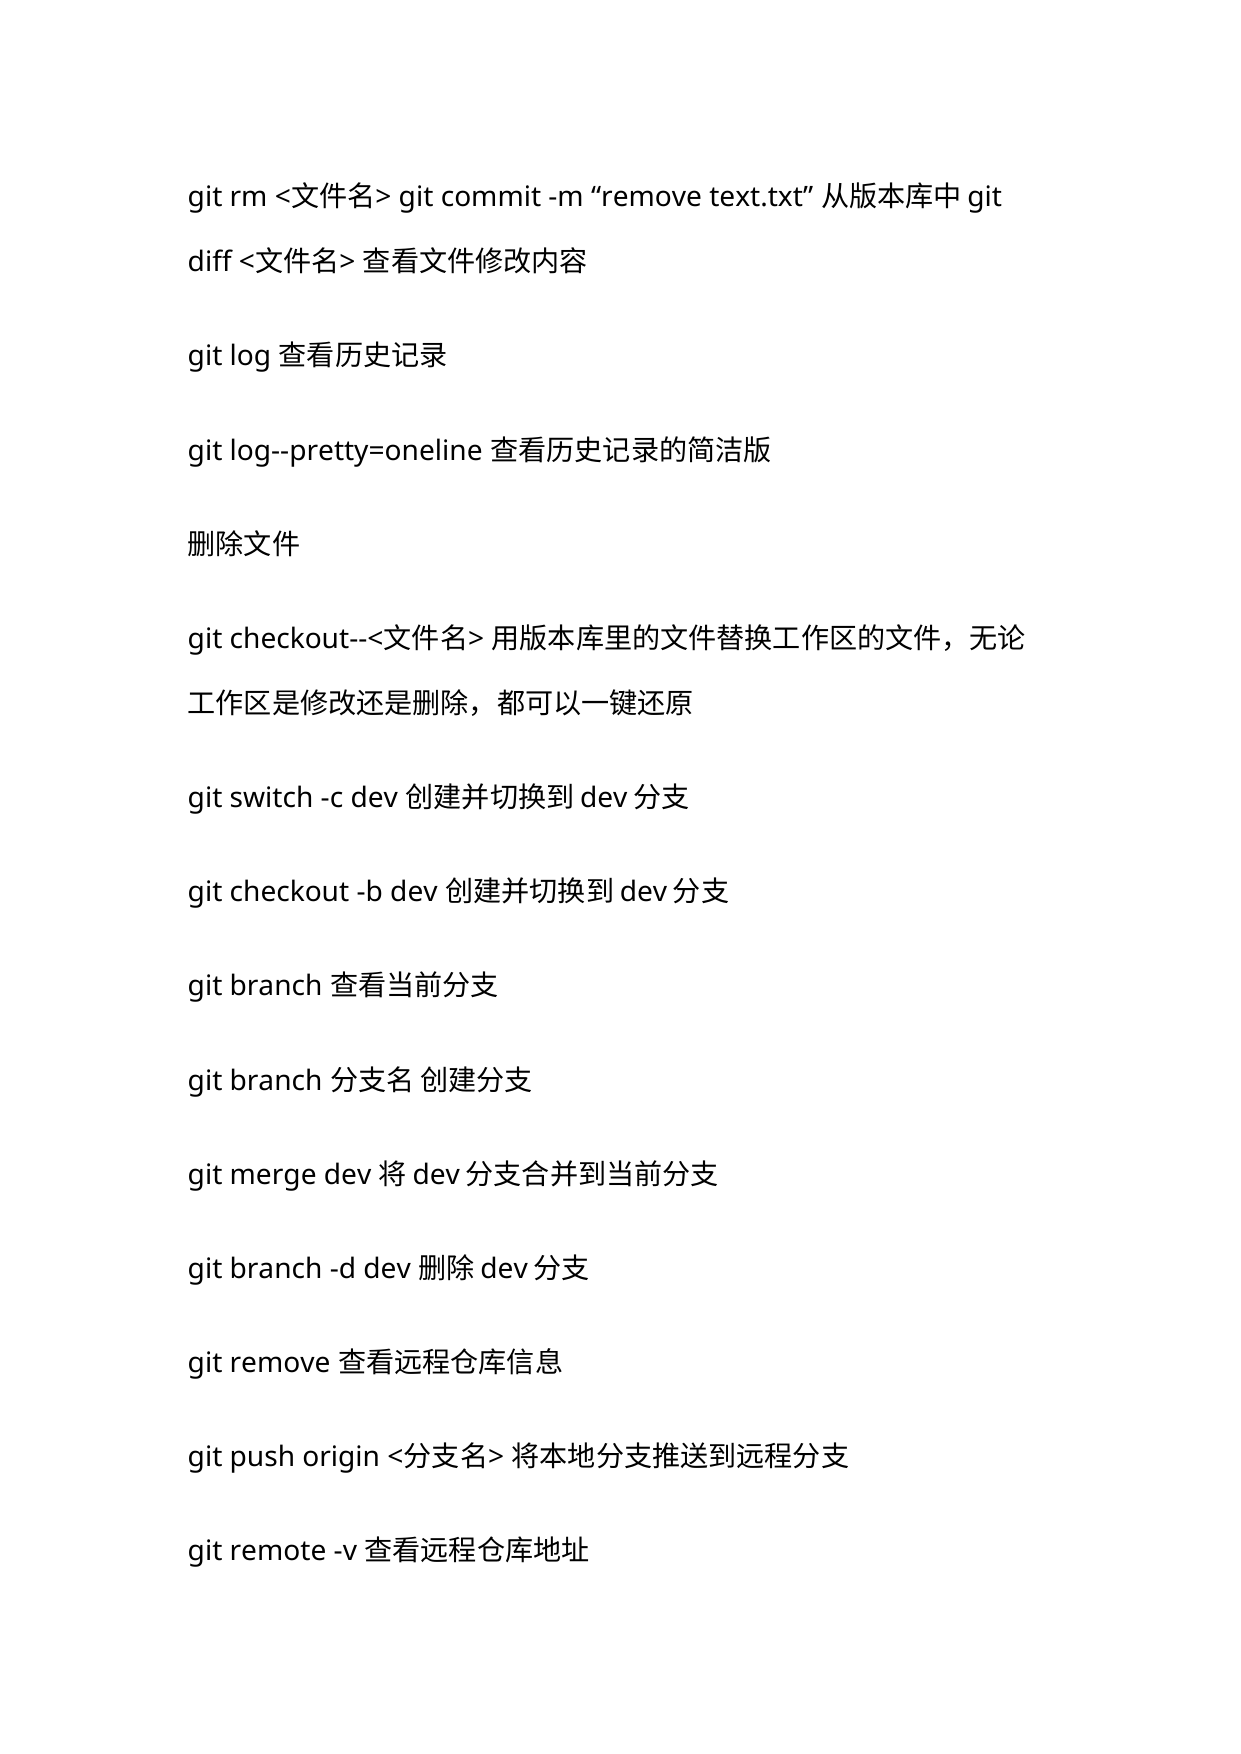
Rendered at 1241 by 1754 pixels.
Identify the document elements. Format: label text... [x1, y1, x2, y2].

text git log--pretty=oneline 查看历史记录的简洁版 [187, 415, 1053, 480]
text git push origin <分支名> 将本地分支推送到远程分支 [187, 1422, 1053, 1487]
text git log 查看历史记录 [187, 321, 1053, 386]
text git remote -v 查看远程仓库地址 [187, 1516, 1053, 1581]
text 删除文件 [187, 509, 1053, 574]
text git remove 查看远程仓库信息 [187, 1328, 1053, 1393]
text git branch 分支名 创建分支 [187, 1045, 1053, 1110]
text git switch -c dev 创建并切换到dev分支 [187, 763, 1053, 828]
text git rm <文件名> git commit -m “remove text.txt” 从版本库中git diff <文件名> 查看文件修改内容 [187, 162, 1053, 292]
text git branch -d dev 删除dev分支 [187, 1234, 1053, 1299]
text git checkout -b dev 创建并切换到dev分支 [187, 857, 1053, 922]
text git branch 查看当前分支 [187, 951, 1053, 1016]
text git checkout--<文件名> 用版本库里的文件替换工作区的文件，无论工作区是修改还是删除，都可以一键还原 [187, 604, 1053, 734]
text git merge dev 将dev分支合并到当前分支 [187, 1139, 1053, 1204]
